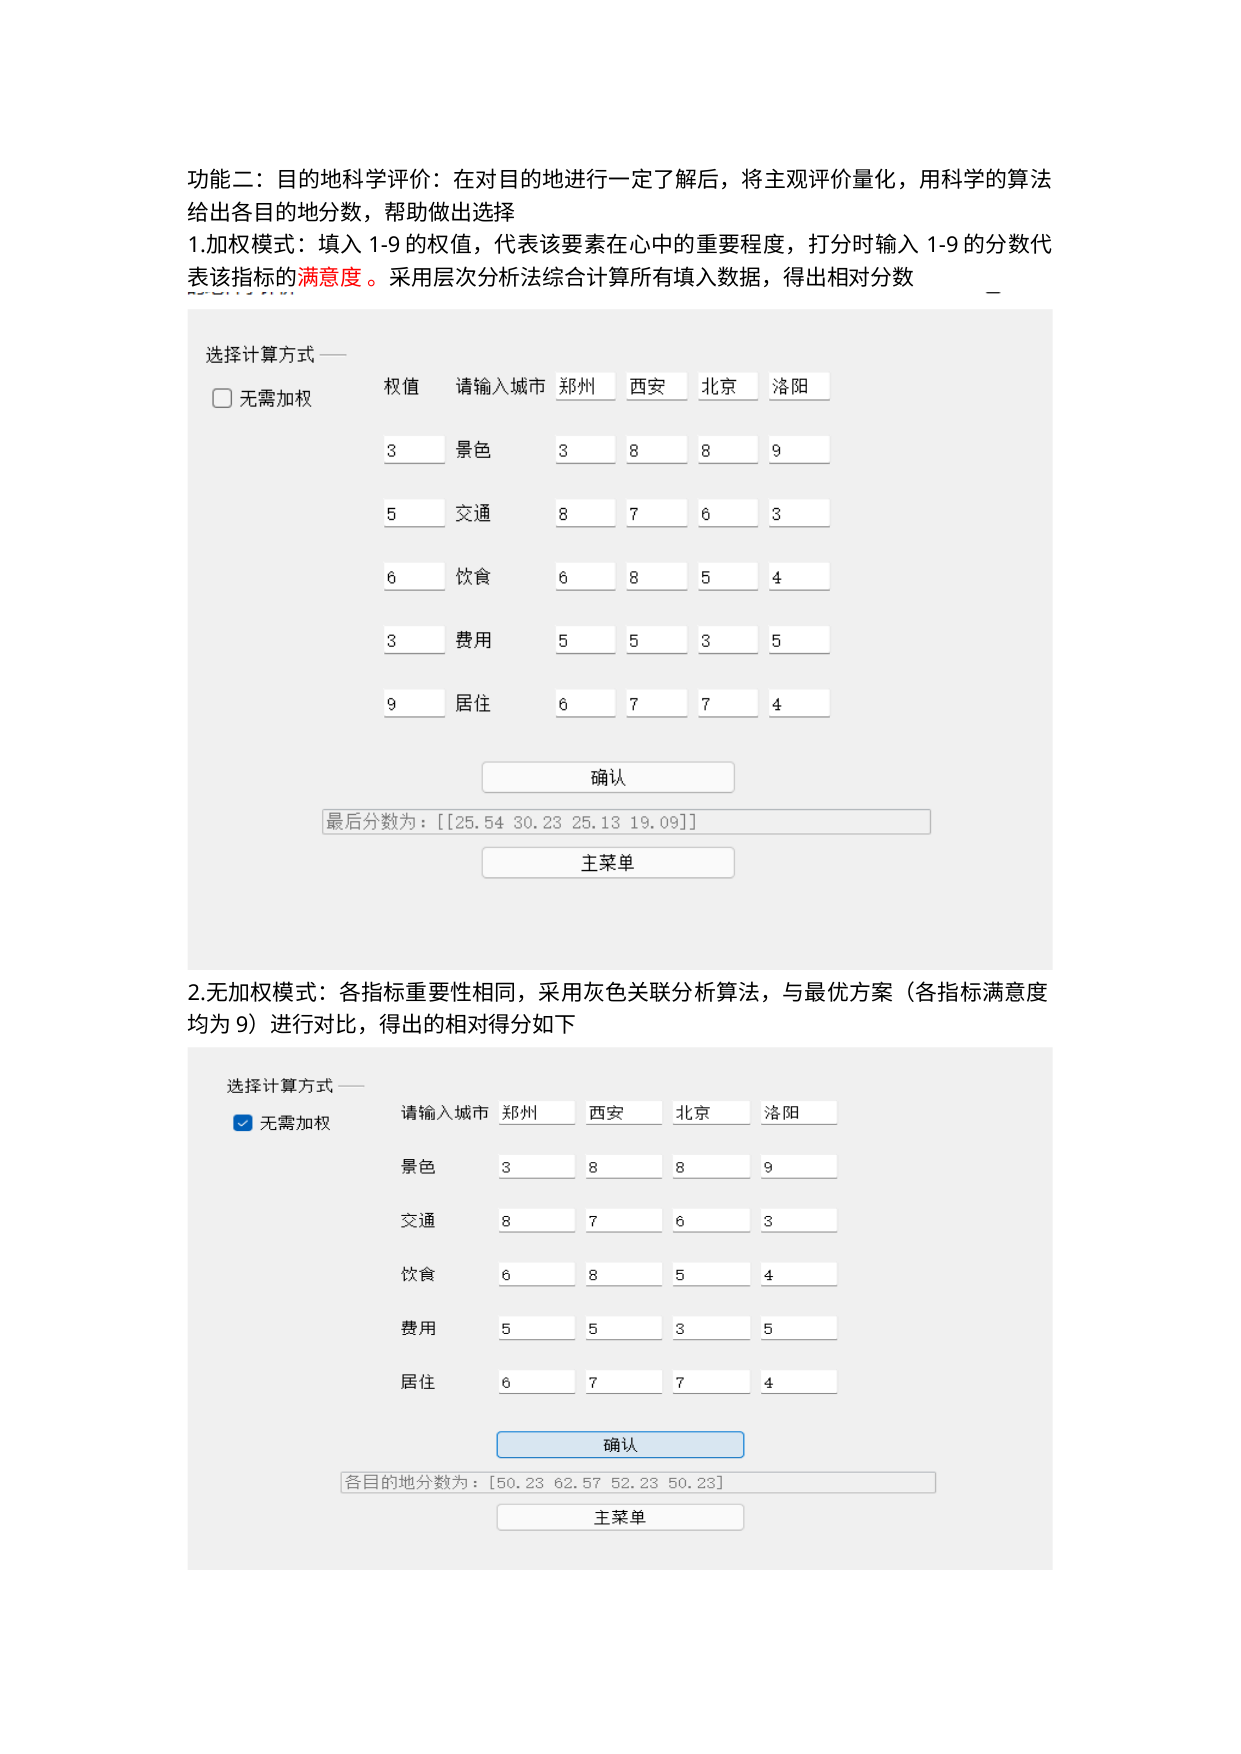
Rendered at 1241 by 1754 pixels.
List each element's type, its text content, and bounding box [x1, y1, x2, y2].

picture [187, 292, 1053, 970]
text 功能二：目的地科学评价：在对目的地进行一定了解后，将主观评价量化，用科学的算法给出各目的地分数，帮助做出选择 [187, 162, 1053, 227]
picture [187, 1039, 1053, 1570]
text 1.加权模式：填入1-9的权值，代表该要素在心中的重要程度，打分时输入1-9的分数代表该指标的满意度 。采用层次分析法综合计算所有填入数据，得出相对分数 [187, 227, 1053, 292]
text 2.无加权模式：各指标重要性相同，采用灰色关联分析算法，与最优方案（各指标满意度均为9）进行对比，得出的相对得分如下 [187, 974, 1053, 1039]
